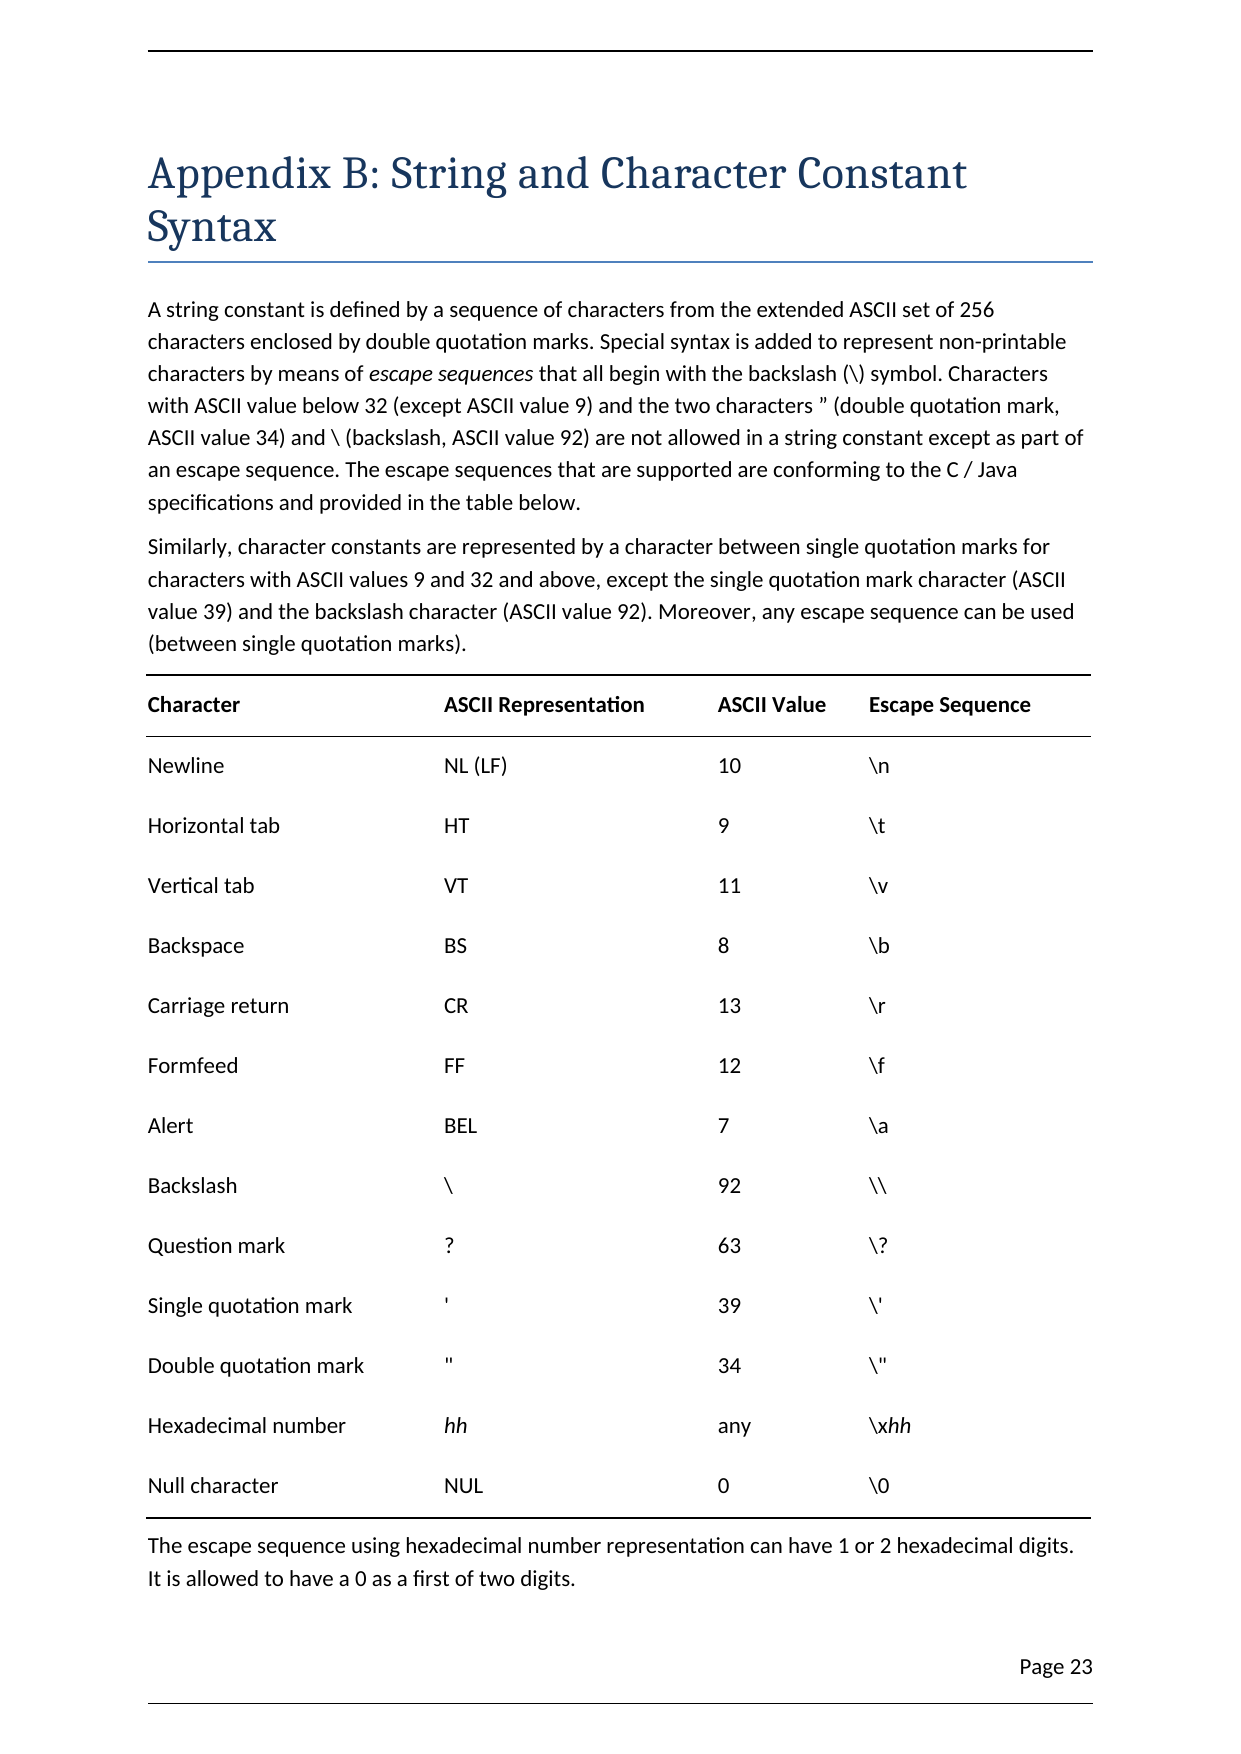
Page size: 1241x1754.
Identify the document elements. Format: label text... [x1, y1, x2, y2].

table_header ASCII Representation [442, 676, 716, 736]
table_header Escape Sequence [867, 676, 1091, 736]
table_cell ? [442, 1217, 716, 1277]
table_cell Single quotation mark [146, 1277, 442, 1337]
table_cell 10 [716, 737, 867, 797]
table_cell \n [867, 737, 1091, 797]
table_cell BEL [442, 1097, 716, 1157]
table_cell HT [442, 797, 716, 857]
table_cell \t [867, 797, 1091, 857]
table_cell \a [867, 1097, 1091, 1157]
text A string constant is defined by a sequence of characters from the extended ASCII set of 256 characters enclosed by double quotation marks. Special syntax is added to represent non-printable characters by means of escape sequences that all begin with the backslash (\) symbol. Characters with ASCII value below 32 (except ASCII value 9) and the two characters ” (double quotation mark, ASCII value 34) and \ (backslash, ASCII value 92) are not allowed in a string constant except as part of an escape sequence. The escape sequences that are supported are conforming to the C / Java specifications and provided in the table below. [148, 295, 1093, 516]
table_cell VT [442, 857, 716, 917]
table_cell \b [867, 917, 1091, 977]
table_cell 63 [716, 1217, 867, 1277]
table_cell 8 [716, 917, 867, 977]
table_cell \" [867, 1337, 1091, 1397]
table_cell 12 [716, 1037, 867, 1097]
table_cell NUL [442, 1457, 716, 1517]
table_cell Hexadecimal number [146, 1397, 442, 1457]
table_cell \xhh [867, 1397, 1091, 1457]
table_cell 9 [716, 797, 867, 857]
table_cell \ [442, 1157, 716, 1217]
text The escape sequence using hexadecimal number representation can have 1 or 2 hexadecimal digits. It is allowed to have a 0 as a first of two digits. [148, 1531, 1093, 1592]
table_cell 11 [716, 857, 867, 917]
table_cell CR [442, 977, 716, 1037]
table_cell 92 [716, 1157, 867, 1217]
text Similarly, character constants are represented by a character between single quotation marks for characters with ASCII values 9 and 32 and above, except the single quotation mark character (ASCII value 39) and the backslash character (ASCII value 92). Moreover, any escape sequence can be used (between single quotation marks). [148, 532, 1093, 657]
table_cell ' [442, 1277, 716, 1337]
table_cell \0 [867, 1457, 1091, 1517]
table_cell Backslash [146, 1157, 442, 1217]
title Appendix B: String and Character Constant Syntax [148, 148, 1093, 261]
table_cell 34 [716, 1337, 867, 1397]
table_cell \' [867, 1277, 1091, 1337]
table_cell Question mark [146, 1217, 442, 1277]
table_cell \\ [867, 1157, 1091, 1217]
table_cell 39 [716, 1277, 867, 1337]
table_header ASCII Value [716, 676, 867, 736]
table_cell Double quotation mark [146, 1337, 442, 1397]
table_cell \f [867, 1037, 1091, 1097]
table_cell NL (LF) [442, 737, 716, 797]
table_cell " [442, 1337, 716, 1397]
table_cell \r [867, 977, 1091, 1037]
table_cell FF [442, 1037, 716, 1097]
table_cell \v [867, 857, 1091, 917]
table_cell Horizontal tab [146, 797, 442, 857]
table_cell Formfeed [146, 1037, 442, 1097]
table_cell any [716, 1397, 867, 1457]
table_cell 7 [716, 1097, 867, 1157]
table_cell Newline [146, 737, 442, 797]
table_cell 0 [716, 1457, 867, 1517]
table_cell Carriage return [146, 977, 442, 1037]
table_cell Backspace [146, 917, 442, 977]
table_cell Null character [146, 1457, 442, 1517]
table_header Character [146, 676, 442, 736]
table_cell 13 [716, 977, 867, 1037]
table_cell \? [867, 1217, 1091, 1277]
table_cell BS [442, 917, 716, 977]
table_cell hh [442, 1397, 716, 1457]
table_cell Vertical tab [146, 857, 442, 917]
table_cell Alert [146, 1097, 442, 1157]
